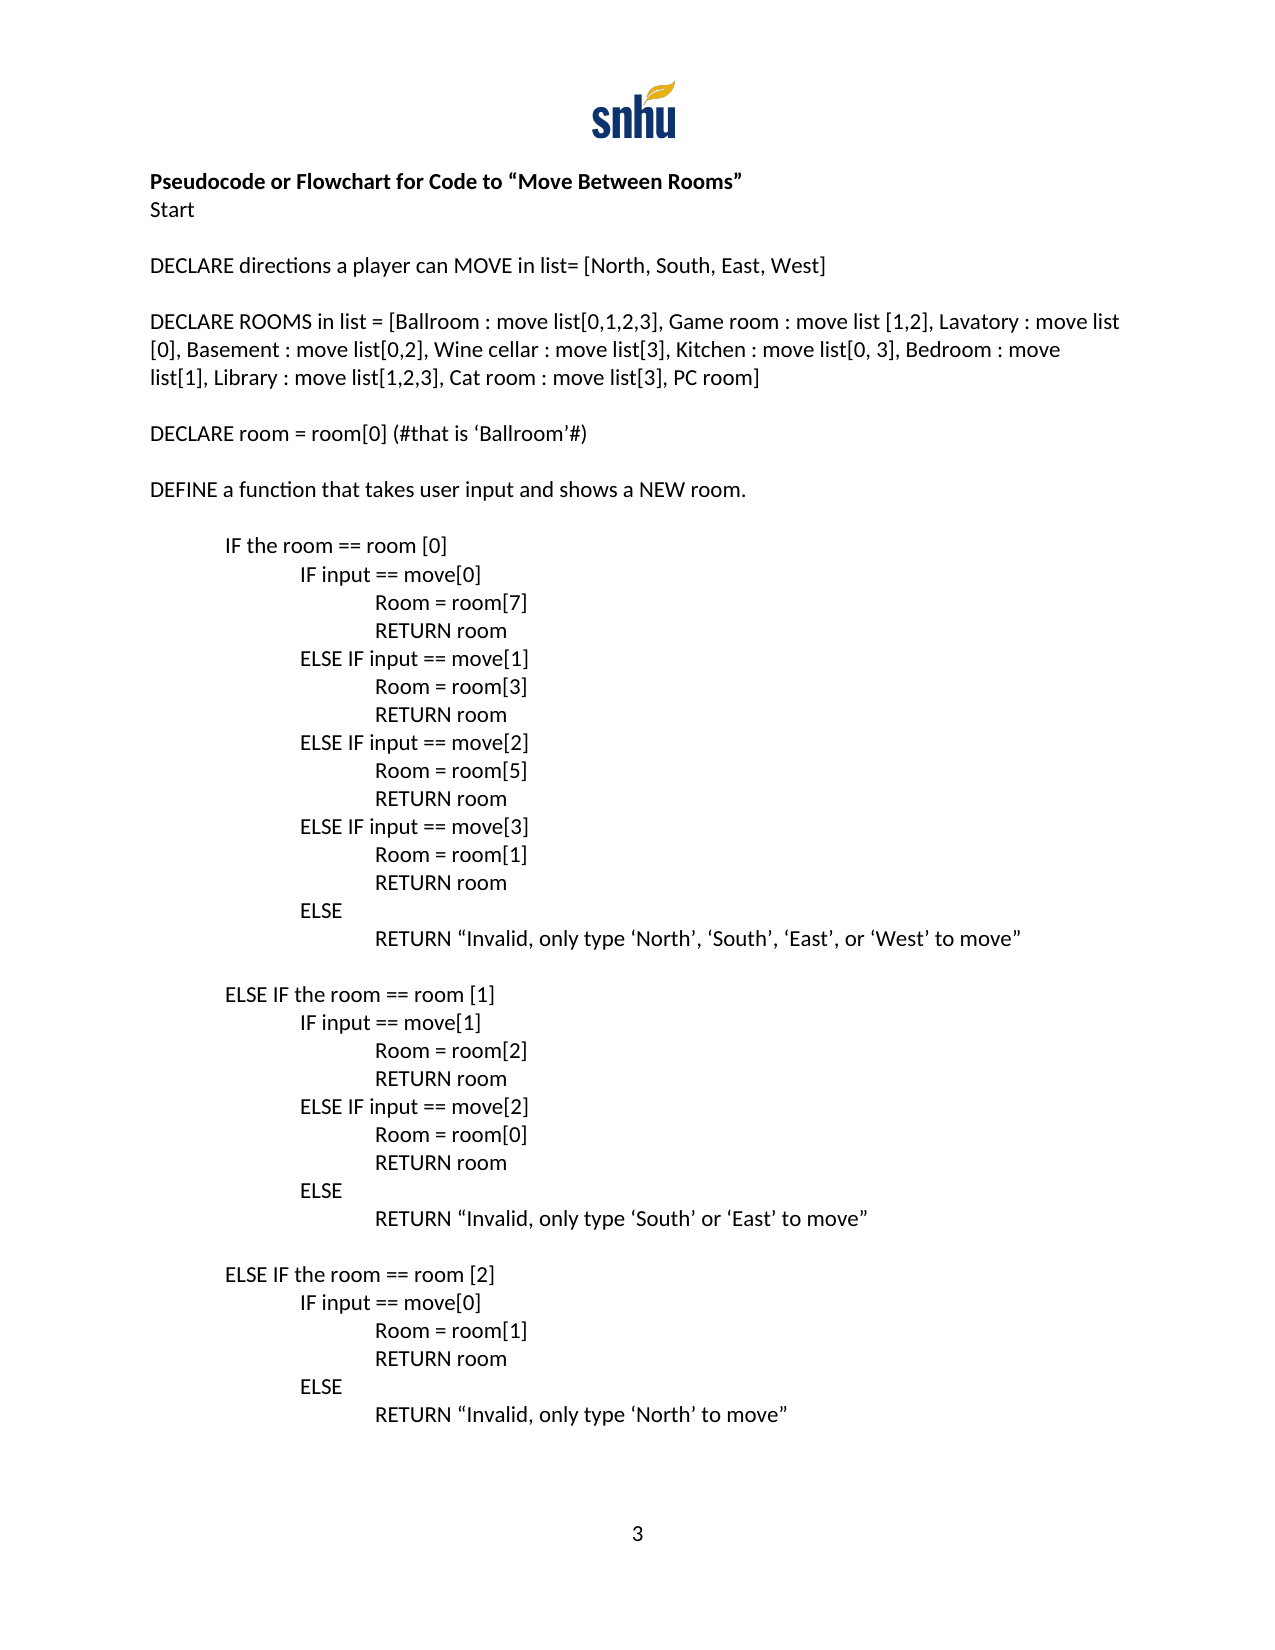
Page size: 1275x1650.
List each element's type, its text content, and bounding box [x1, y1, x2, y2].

text Room = room[1] [225, 840, 1125, 868]
text RETURN “Invalid, only type ‘North’ to move” [225, 1400, 1125, 1428]
text RETURN room [225, 784, 1125, 812]
text ELSE IF input == move[2] [225, 1092, 1125, 1120]
text RETURN room [225, 1148, 1125, 1176]
text DECLARE room = room[0] (#that is ‘Ballroom’#) [150, 419, 1125, 448]
text ELSE [225, 1372, 1125, 1400]
text RETURN room [225, 1344, 1125, 1372]
text IF input == move[0] [225, 1288, 1125, 1316]
text ELSE [225, 1176, 1125, 1204]
text RETURN “Invalid, only type ‘North’, ‘South’, ‘East’, or ‘West’ to move” [225, 924, 1125, 952]
text RETURN room [225, 616, 1125, 644]
text ELSE IF the room == room [1] [225, 980, 1125, 1008]
text ELSE IF input == move[2] [225, 728, 1125, 756]
text DECLARE ROOMS in list = [Ballroom : move list[0,1,2,3], Game room : move list [1,2], Lavatory : move list [0], Basement : move list[0,2], Wine cellar : move list[3], Kitchen : move list[0, 3], Bedroom : move list[1], Library : move list[1,2,3], Cat room : move list[3], PC room] [150, 307, 1125, 392]
text DEFINE a function that takes user input and shows a NEW room. [150, 476, 1125, 504]
text DECLARE directions a player can MOVE in list= [North, South, East, West] [150, 251, 1125, 279]
text Room = room[7] [225, 588, 1125, 616]
text Room = room[2] [225, 1036, 1125, 1064]
text Room = room[5] [225, 756, 1125, 784]
text IF input == move[1] [225, 1008, 1125, 1036]
text RETURN “Invalid, only type ‘South’ or ‘East’ to move” [225, 1204, 1125, 1232]
text RETURN room [225, 868, 1125, 896]
text Start [150, 195, 1125, 223]
text IF input == move[0] [225, 560, 1125, 588]
subtitle Pseudocode or Flowchart for Code to “Move Between Rooms” [150, 167, 1125, 195]
text ELSE IF input == move[1] [225, 644, 1125, 672]
text Room = room[1] [225, 1316, 1125, 1344]
text Room = room[0] [225, 1120, 1125, 1148]
text ELSE IF the room == room [2] [225, 1260, 1125, 1288]
picture [573, 75, 702, 147]
text RETURN room [225, 1064, 1125, 1092]
text RETURN room [225, 700, 1125, 728]
text ELSE IF input == move[3] [225, 812, 1125, 840]
text ELSE [225, 896, 1125, 924]
text Room = room[3] [225, 672, 1125, 700]
text IF the room == room [0] [225, 504, 1125, 560]
